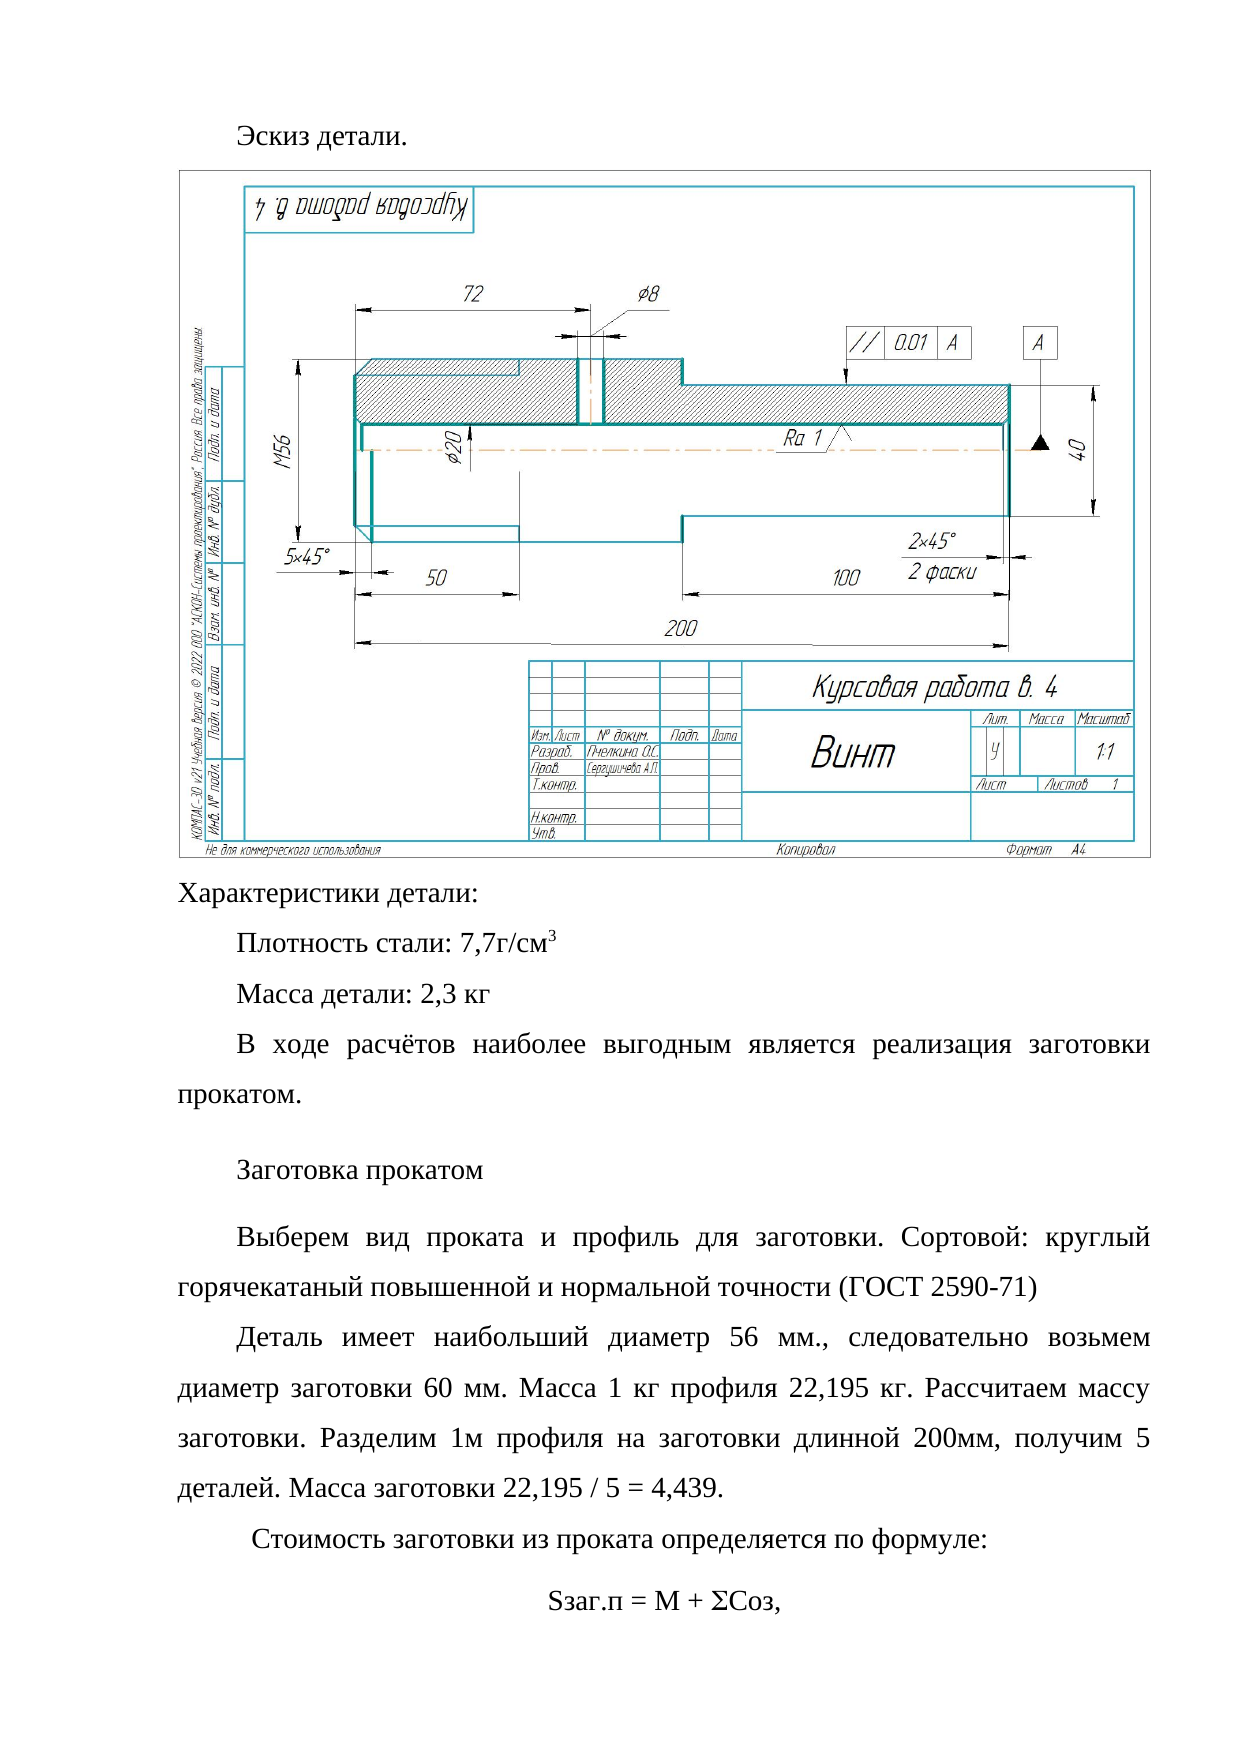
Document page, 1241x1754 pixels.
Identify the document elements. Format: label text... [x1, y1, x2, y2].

text Выберем вид проката и профиль для заготовки. Сортовой: круглый горячекатаный повышенной и нормальной точности (ГОСТ 2590-71) [177, 1219, 1152, 1303]
picture [177, 168, 1152, 859]
text Деталь имеет наибольший диаметр 56 мм., следовательно возьмем диаметр заготовки 60 мм. Масса 1 кг профиля 22,195 кг. Рассчитаем массу заготовки. Разделим 1м профиля на заготовки длинной 200мм, получим 5 деталей. Масса заготовки 22,195 / 5 = 4,439. [177, 1319, 1152, 1504]
text Масса детали: 2,3 кг [177, 976, 1152, 1009]
text Плотность стали: 7,7г/см3 [177, 926, 1152, 959]
text Стоимость заготовки из проката определяется по формуле: [177, 1521, 1152, 1554]
text В ходе расчётов наиболее выгодным является реализация заготовки прокатом. [177, 1026, 1152, 1110]
list Заготовка прокатом [177, 1152, 1152, 1185]
text Эскиз детали. [177, 118, 1152, 152]
text Sзаг.п = М + Соз, [177, 1583, 1152, 1617]
text Характеристики детали: [177, 875, 1152, 909]
